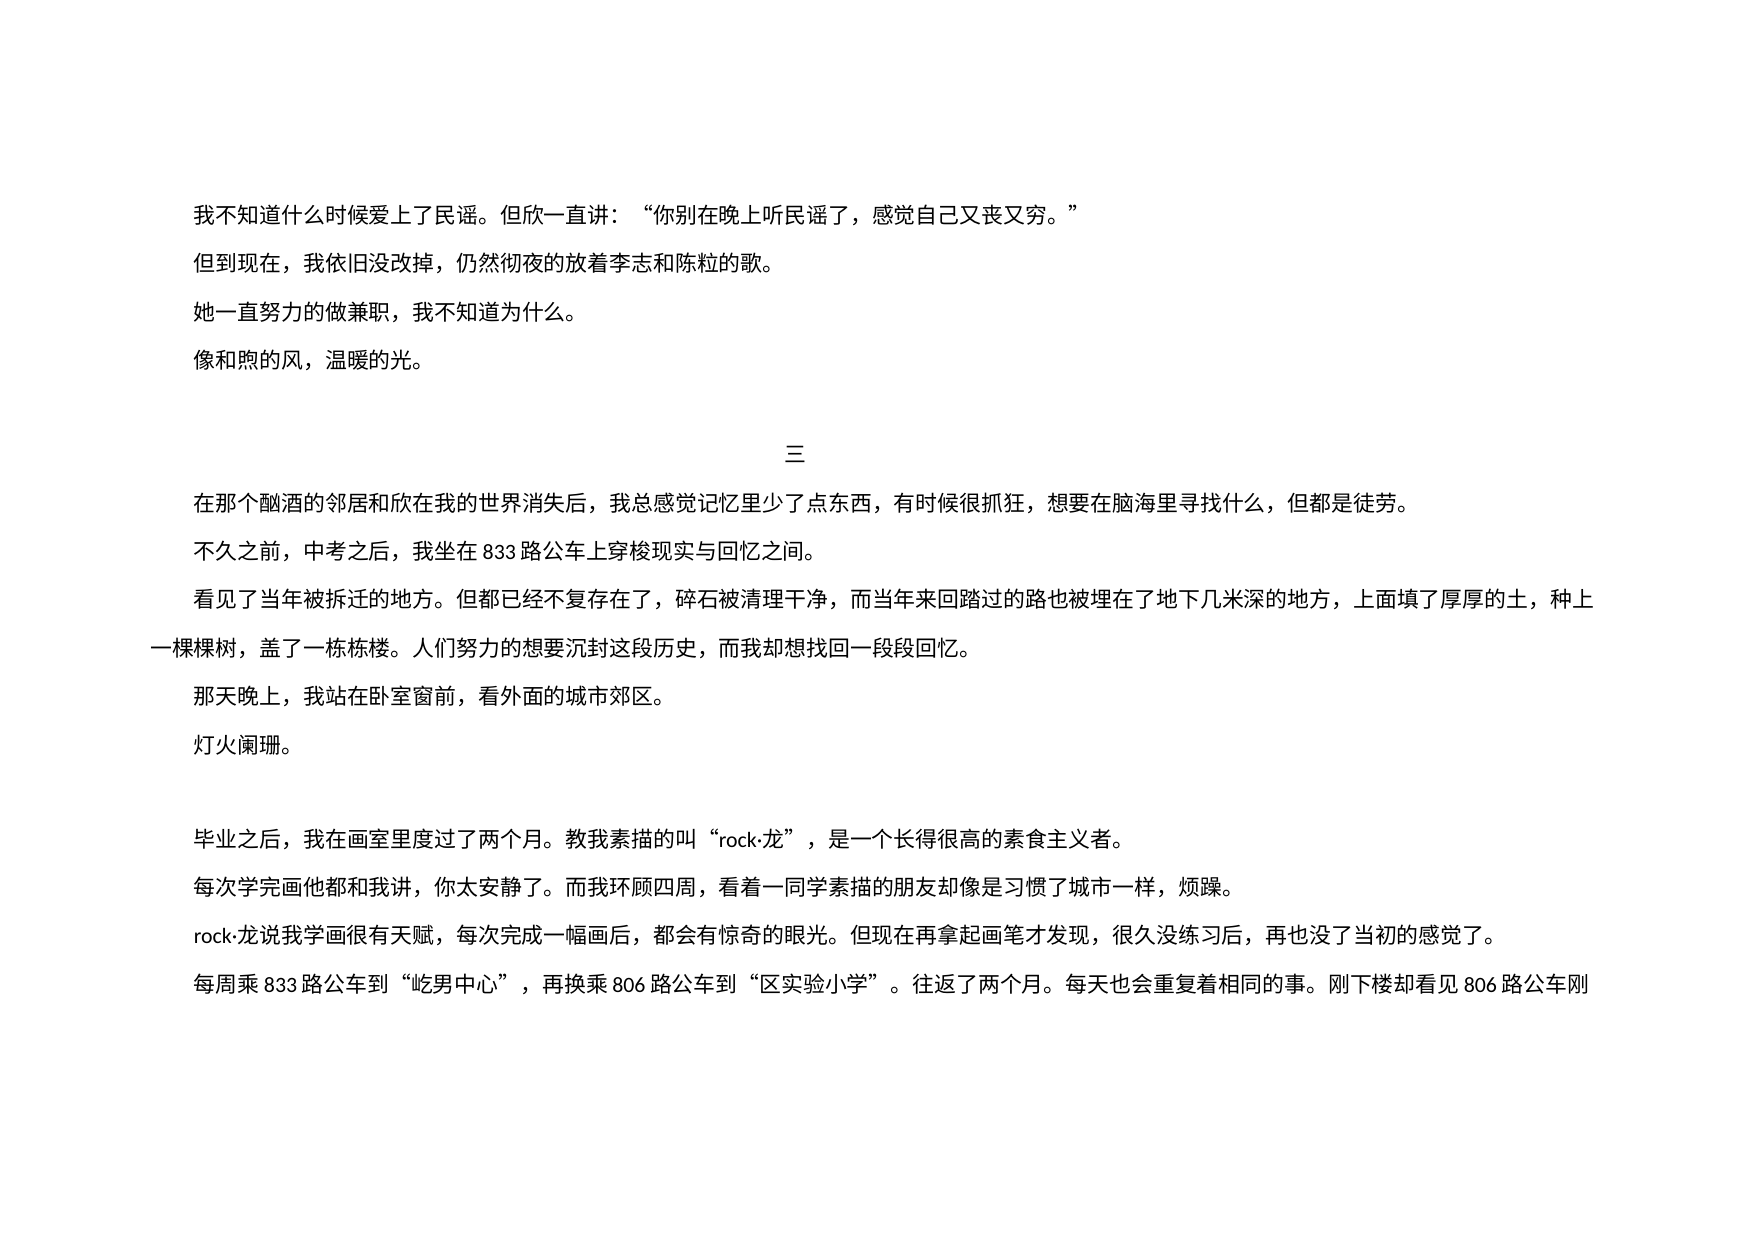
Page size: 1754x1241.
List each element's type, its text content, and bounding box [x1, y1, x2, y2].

text 毕业之后，我在画室里度过了两个月。教我素描的叫“rock·龙”，是一个长得很高的素食主义者。 [150, 821, 1604, 854]
text 每次学完画他都和我讲，你太安静了。而我环顾四周，看着一同学素描的朋友却像是习惯了城市一样，烦躁。 [150, 870, 1604, 902]
text 看见了当年被拆迁的地方。但都已经不复存在了，碎石被清理干净，而当年来回踏过的路也被埋在了地下几米深的地方，上面填了厚厚的土，种上一棵棵树，盖了一栋栋楼。人们努力的想要沉封这段历史，而我却想找回一段段回忆。 [150, 582, 1604, 663]
text rock·龙说我学画很有天赋，每次完成一幅画后，都会有惊奇的眼光。但现在再拿起画笔才发现，很久没练习后，再也没了当初的感觉了。 [150, 918, 1604, 951]
text 那天晚上，我站在卧室窗前，看外面的城市郊区。 [150, 679, 1604, 711]
text 她一直努力的做兼职，我不知道为什么。 [150, 294, 1604, 327]
text 灯火阑珊。 [150, 727, 1604, 760]
text 但到现在，我依旧没改掉，仍然彻夜的放着李志和陈粒的歌。 [150, 246, 1604, 278]
text 三 [150, 437, 1604, 469]
text 在那个酗酒的邻居和欣在我的世界消失后，我总感觉记忆里少了点东西，有时候很抓狂，想要在脑海里寻找什么，但都是徒劳。 [150, 485, 1604, 518]
text 不久之前，中考之后，我坐在833路公车上穿梭现实与回忆之间。 [150, 533, 1604, 566]
text 像和煦的风，温暖的光。 [150, 343, 1604, 375]
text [150, 966, 1604, 999]
text 我不知道什么时候爱上了民谣。但欣一直讲：“你别在晚上听民谣了，感觉自己又丧又穷。” [150, 198, 1604, 230]
